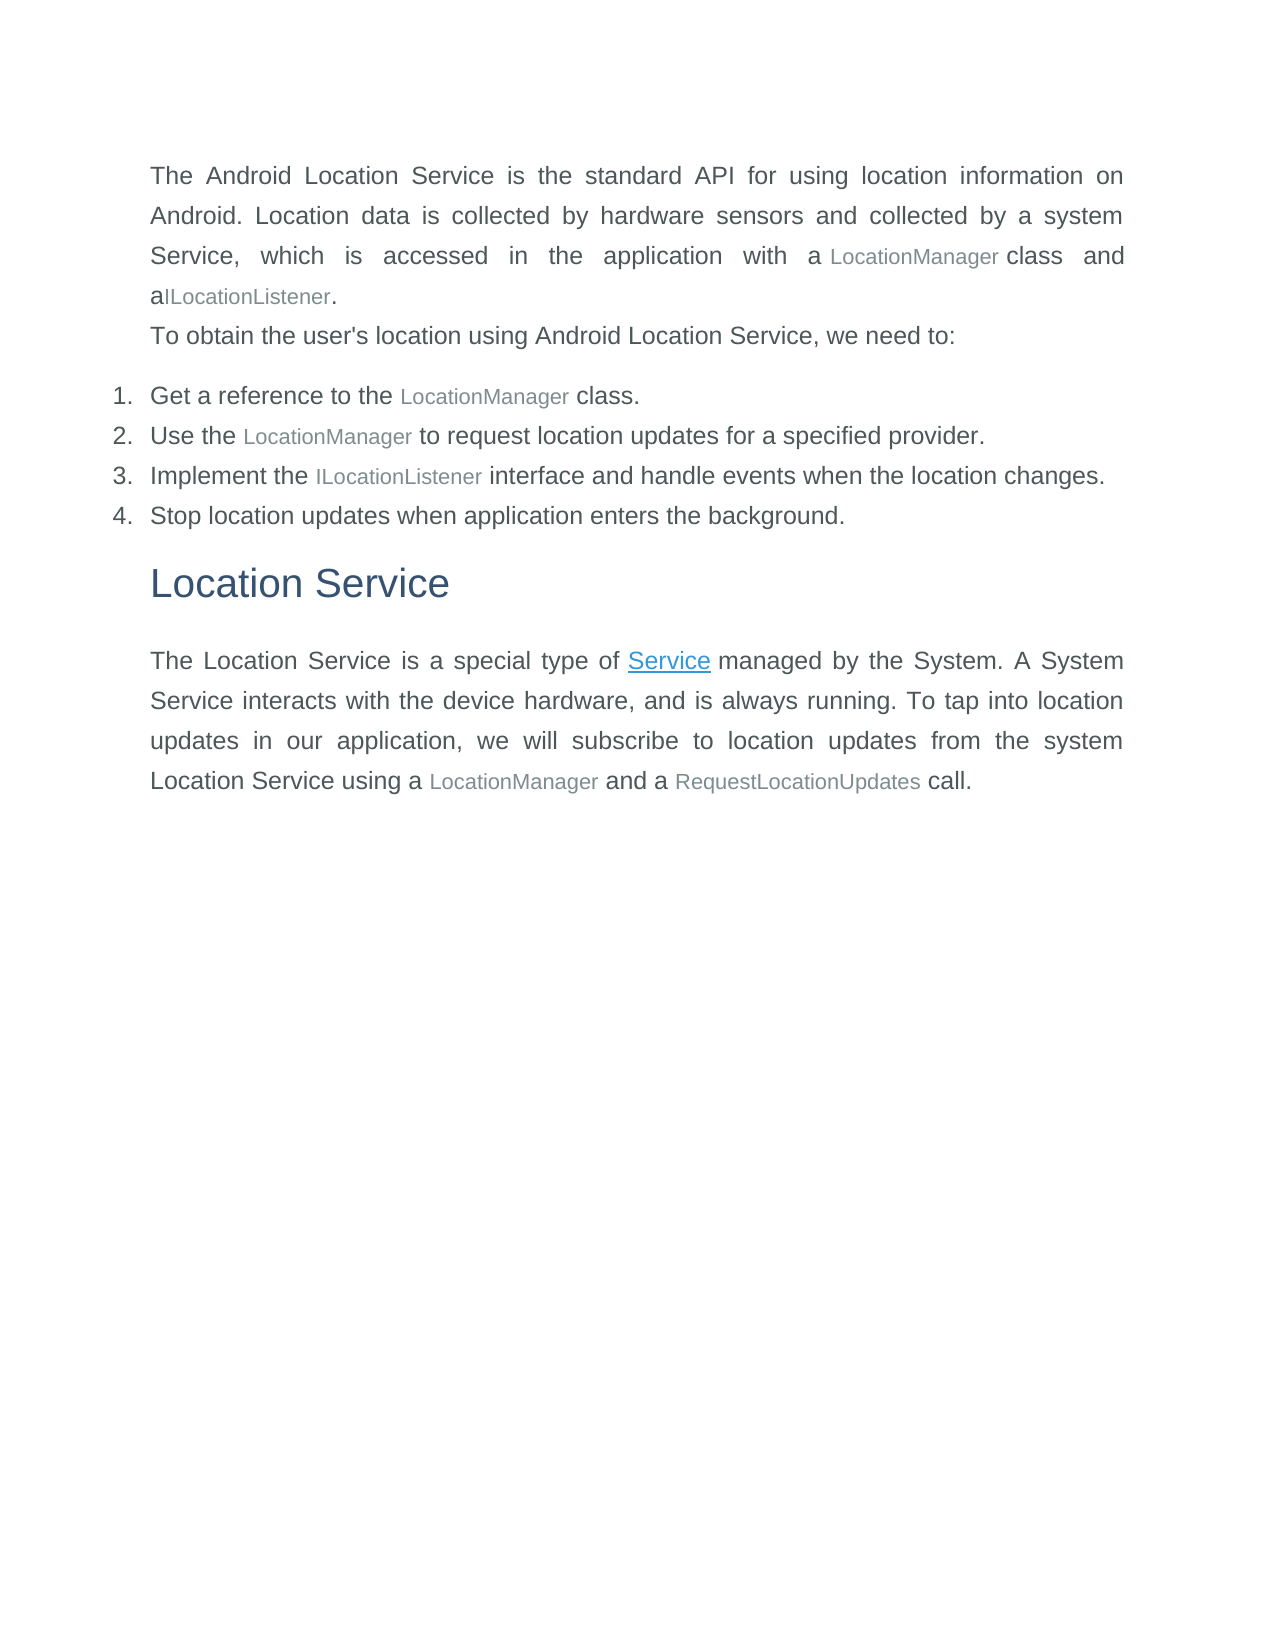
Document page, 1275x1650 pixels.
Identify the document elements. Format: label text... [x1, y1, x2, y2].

list Get a reference to the LocationManager class. [112, 370, 1125, 410]
list Use the LocationManager to request location updates for a specified provider. [112, 410, 1125, 450]
list Implement the ILocationListener interface and handle events when the location changes. [112, 450, 1125, 490]
text Location Service [150, 559, 1125, 606]
text The Android Location Service is the standard API for using location information on Android. Location data is collected by hardware sensors and collected by a system Service, which is accessed in the application with a LocationManager class and aILocationListener. [150, 150, 1125, 310]
list Stop location updates when application enters the background. [112, 490, 1125, 530]
text To obtain the user's location using Android Location Service, we need to: [150, 310, 1125, 350]
text The Location Service is a special type of Service managed by the System. A System Service interacts with the device hardware, and is always running. To tap into location updates in our application, we will subscribe to location updates from the system Location Service using a LocationManager and a RequestLocationUpdates call. [150, 635, 1125, 795]
